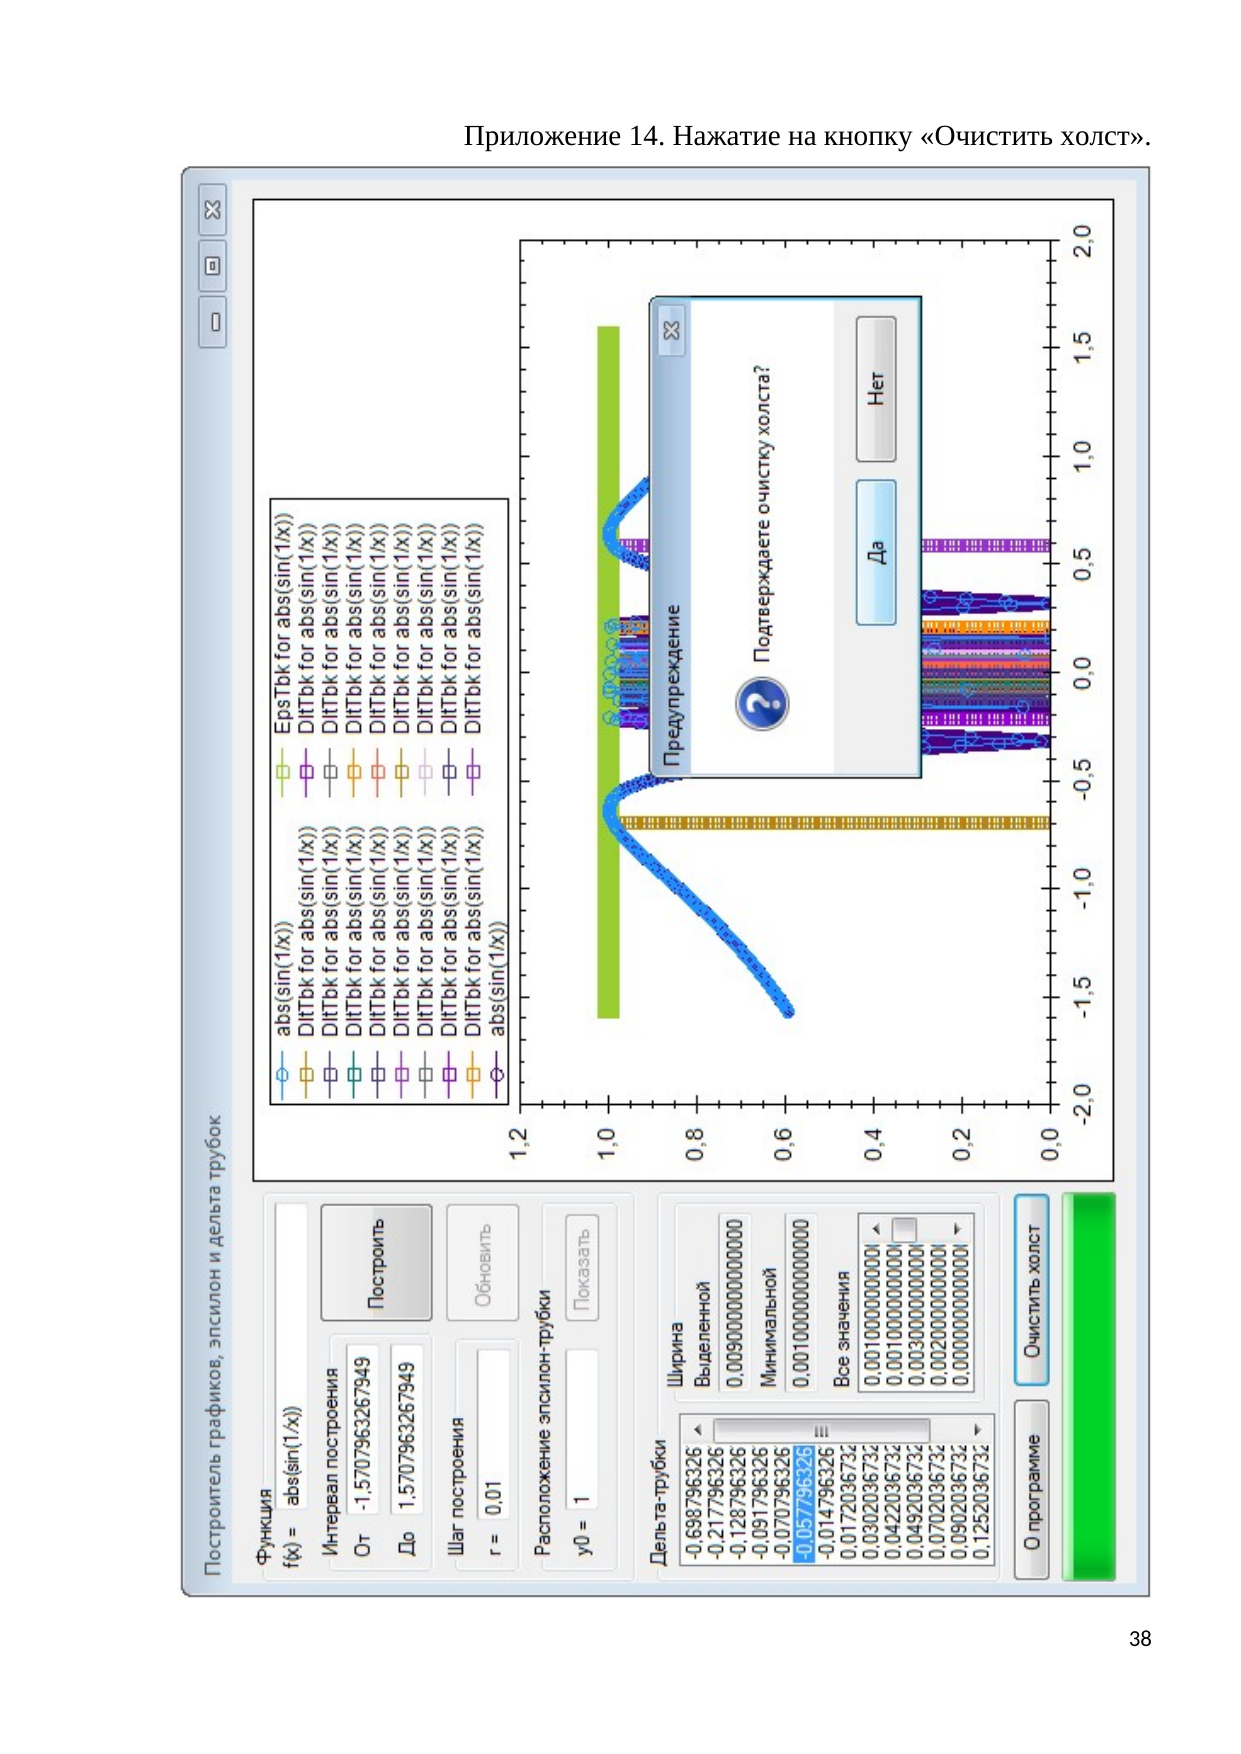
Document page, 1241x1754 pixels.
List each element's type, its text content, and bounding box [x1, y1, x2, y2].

picture [178, 165, 1152, 1599]
